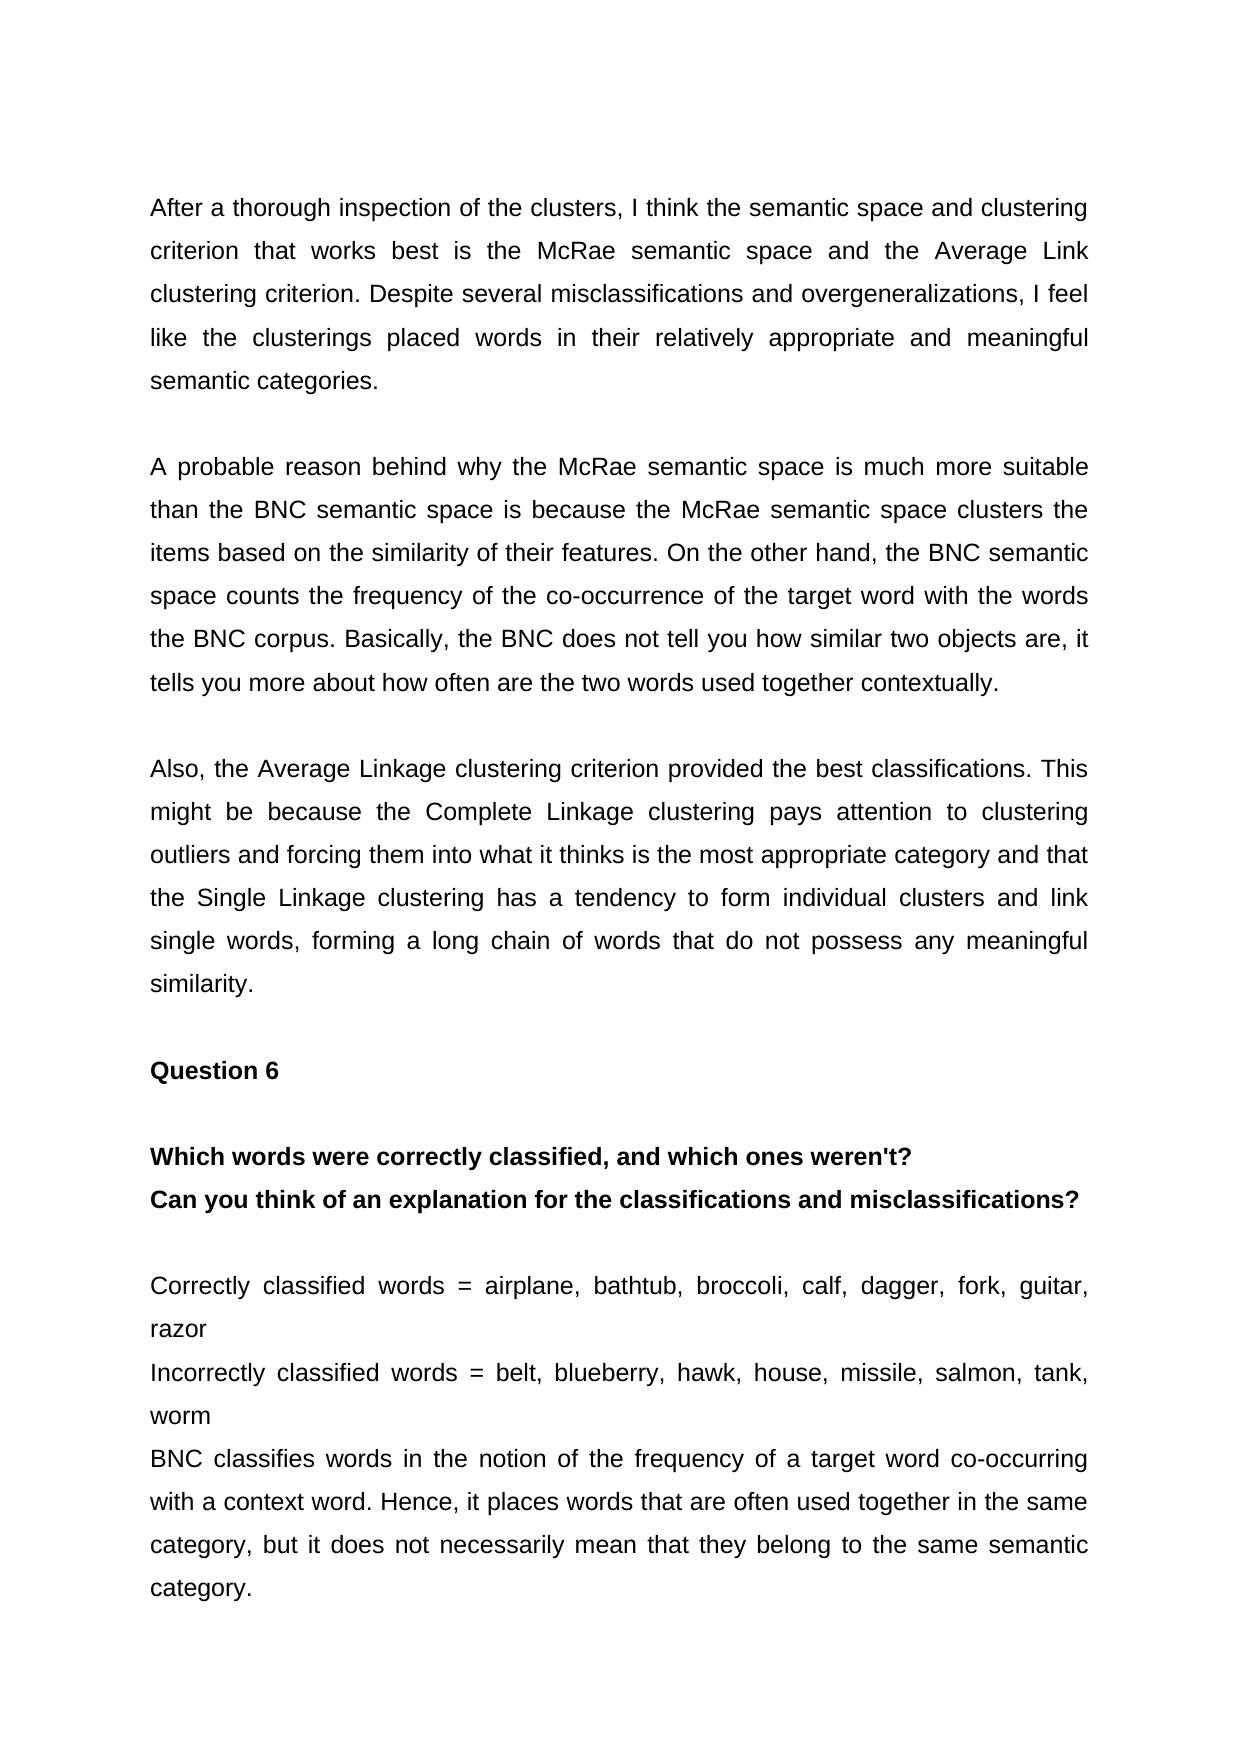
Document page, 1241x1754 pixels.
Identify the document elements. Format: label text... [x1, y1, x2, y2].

text Incorrectly classified words = belt, blueberry, hawk, house, missile, salmon, tank, worm [150, 1357, 1090, 1429]
text Which words were correctly classified, and which ones weren't? [150, 1142, 1090, 1171]
text After a thorough inspection of the clusters, I think the semantic space and clustering criterion that works best is the McRae semantic space and the Average Link clustering criterion. Despite several misclassifications and overgeneralizations, I feel like the clusterings placed words in their relatively appropriate and meaningful semantic categories. [150, 193, 1090, 394]
text Question 6 [150, 1056, 1090, 1084]
text Correctly classified words = airplane, bathtub, broccoli, calf, dagger, fork, guitar, razor [150, 1271, 1090, 1343]
text Can you think of an explanation for the classifications and misclassifications? [150, 1185, 1090, 1214]
text BNC classifies words in the notion of the frequency of a target word co-occurring with a context word. Hence, it places words that are often used together in the same category, but it does not necessarily mean that they belong to the same semantic category. [150, 1444, 1090, 1602]
text A probable reason behind why the McRae semantic space is much more suitable than the BNC semantic space is because the McRae semantic space clusters the items based on the similarity of their features. On the other hand, the BNC semantic space counts the frequency of the co-occurrence of the target word with the words the BNC corpus. Basically, the BNC does not tell you how similar two objects are, it tells you more about how often are the two words used together contextually. [150, 452, 1090, 696]
text Also, the Average Linkage clustering criterion provided the best classifications. This might be because the Complete Linkage clustering pays attention to clustering outliers and forcing them into what it thinks is the most appropriate category and that the Single Linkage clustering has a tendency to form individual clusters and link single words, forming a long chain of words that do not possess any meaningful similarity. [150, 754, 1090, 998]
